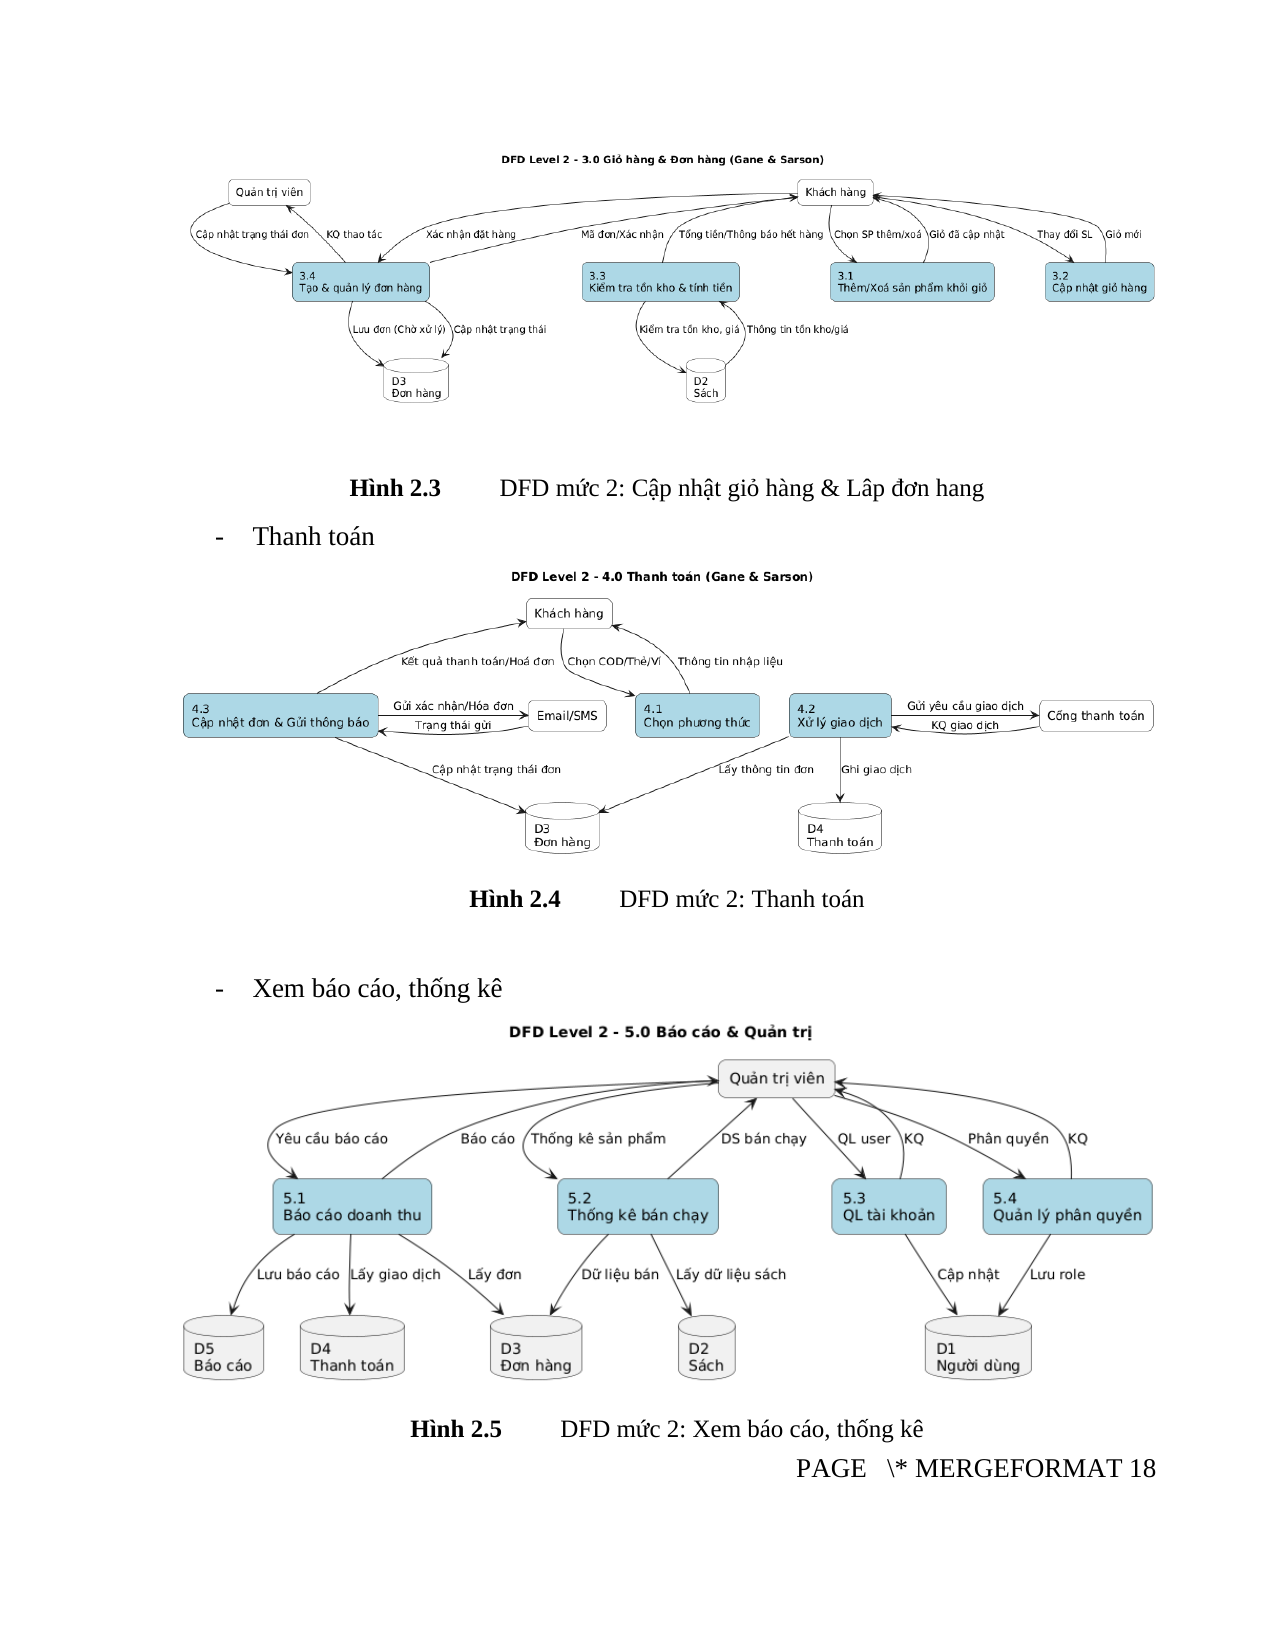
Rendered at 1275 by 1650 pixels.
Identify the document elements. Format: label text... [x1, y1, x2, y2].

subtitle DFD mức 2: Cập nhật giỏ hàng & Lâp đơn hang [177, 473, 1156, 502]
subtitle DFD mức 2: Thanh toán [177, 884, 1156, 913]
subtitle DFD mức 2: Xem báo cáo, thống kê [177, 1414, 1156, 1443]
picture [177, 147, 1157, 414]
picture [177, 561, 1157, 866]
list Xem báo cáo, thống kê [215, 972, 1156, 1003]
list Thanh toán [215, 520, 1156, 551]
picture [177, 1013, 1157, 1396]
